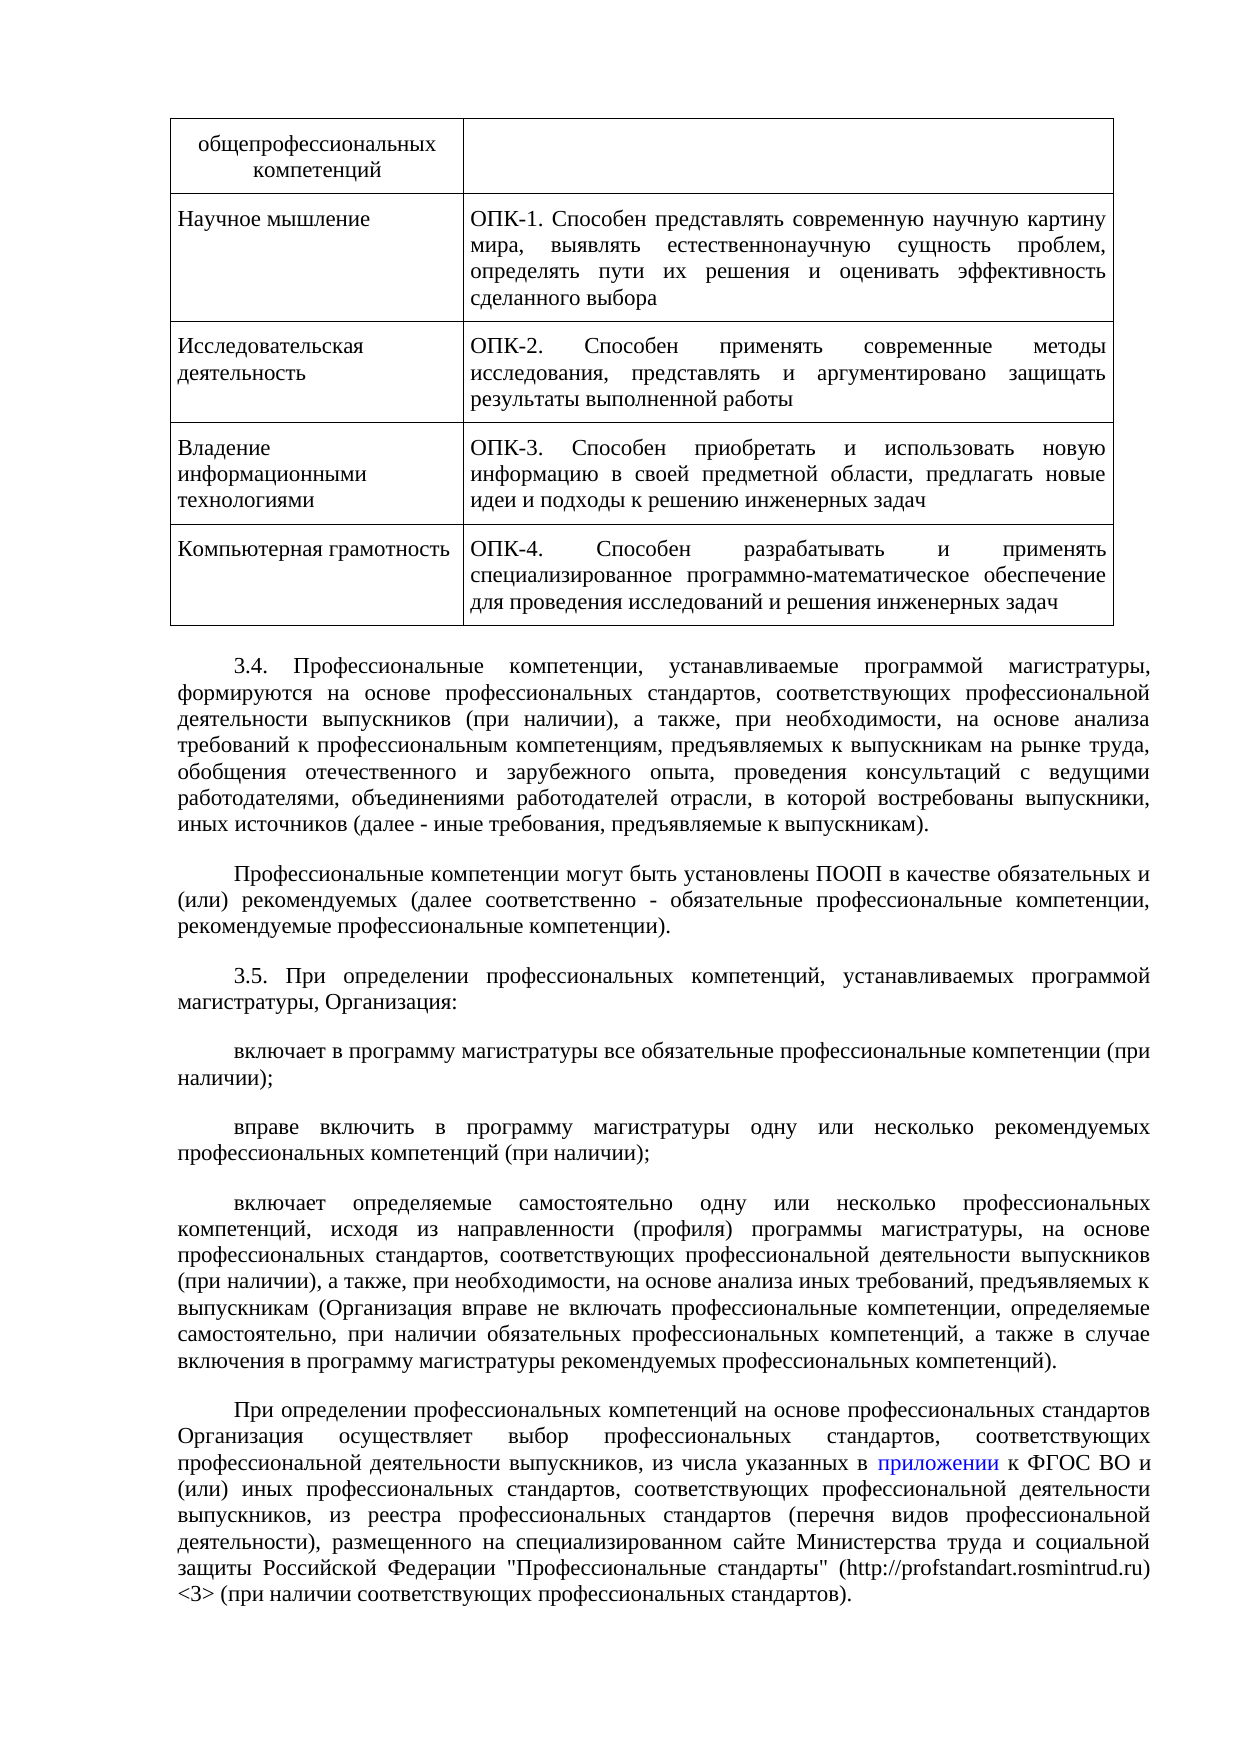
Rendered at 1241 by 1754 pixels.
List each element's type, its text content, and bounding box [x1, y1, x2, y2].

text 3.5. При определении профессиональных компетенций, устанавливаемых программой магистратуры, Организация: [177, 962, 1152, 1014]
table_cell Владение информационными технологиями [171, 423, 463, 523]
text 3.4. Профессиональные компетенции, устанавливаемые программой магистратуры, формируются на основе профессиональных стандартов, соответствующих профессиональной деятельности выпускников (при наличии), а также, при необходимости, на основе анализа требований к профессиональным компетенциям, предъявляемых к выпускникам на рынке труда, обобщения отечественного и зарубежного опыта, проведения консультаций с ведущими работодателями, объединениями работодателей отрасли, в которой востребованы выпускники, иных источников (далее - иные требования, предъявляемые к выпускникам). [177, 652, 1152, 837]
text включает в программу магистратуры все обязательные профессиональные компетенции (при наличии); [177, 1037, 1152, 1090]
text вправе включить в программу магистратуры одну или несколько рекомендуемых профессиональных компетенций (при наличии); [177, 1113, 1152, 1166]
table_cell ОПК-4. Способен разрабатывать и применять специализированное программно-математическое обеспечение для проведения исследований и решения инженерных задач [464, 525, 1113, 625]
table_cell Научное мышление [171, 194, 463, 321]
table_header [464, 119, 1113, 193]
text Профессиональные компетенции могут быть установлены ПООП в качестве обязательных и (или) рекомендуемых (далее соответственно - обязательные профессиональные компетенции, рекомендуемые профессиональные компетенции). [177, 860, 1152, 939]
table_cell Исследовательская деятельность [171, 322, 463, 422]
table_cell Компьютерная грамотность [171, 525, 463, 625]
table_cell ОПК-2. Способен применять современные методы исследования, представлять и аргументировано защищать результаты выполненной работы [464, 322, 1113, 422]
text При определении профессиональных компетенций на основе профессиональных стандартов Организация осуществляет выбор профессиональных стандартов, соответствующих профессиональной деятельности выпускников, из числа указанных в приложении к ФГОС ВО и (или) иных профессиональных стандартов, соответствующих профессиональной деятельности выпускников, из реестра профессиональных стандартов (перечня видов профессиональной деятельности), размещенного на специализированном сайте Министерства труда и социальной защиты Российской Федерации "Профессиональные стандарты" (http://profstandart.rosmintrud.ru) <3> (при наличии соответствующих профессиональных стандартов). [177, 1396, 1152, 1607]
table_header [171, 119, 463, 193]
table_cell ОПК-3. Способен приобретать и использовать новую информацию в своей предметной области, предлагать новые идеи и подходы к решению инженерных задач [464, 423, 1113, 523]
table_cell ОПК-1. Способен представлять современную научную картину мира, выявлять естественнонаучную сущность проблем, определять пути их решения и оценивать эффективность сделанного выбора [464, 194, 1113, 321]
text включает определяемые самостоятельно одну или несколько профессиональных компетенций, исходя из направленности (профиля) программы магистратуры, на основе профессиональных стандартов, соответствующих профессиональной деятельности выпускников (при наличии), а также, при необходимости, на основе анализа иных требований, предъявляемых к выпускникам (Организация вправе не включать профессиональные компетенции, определяемые самостоятельно, при наличии обязательных профессиональных компетенций, а также в случае включения в программу магистратуры рекомендуемых профессиональных компетенций). [177, 1188, 1152, 1373]
